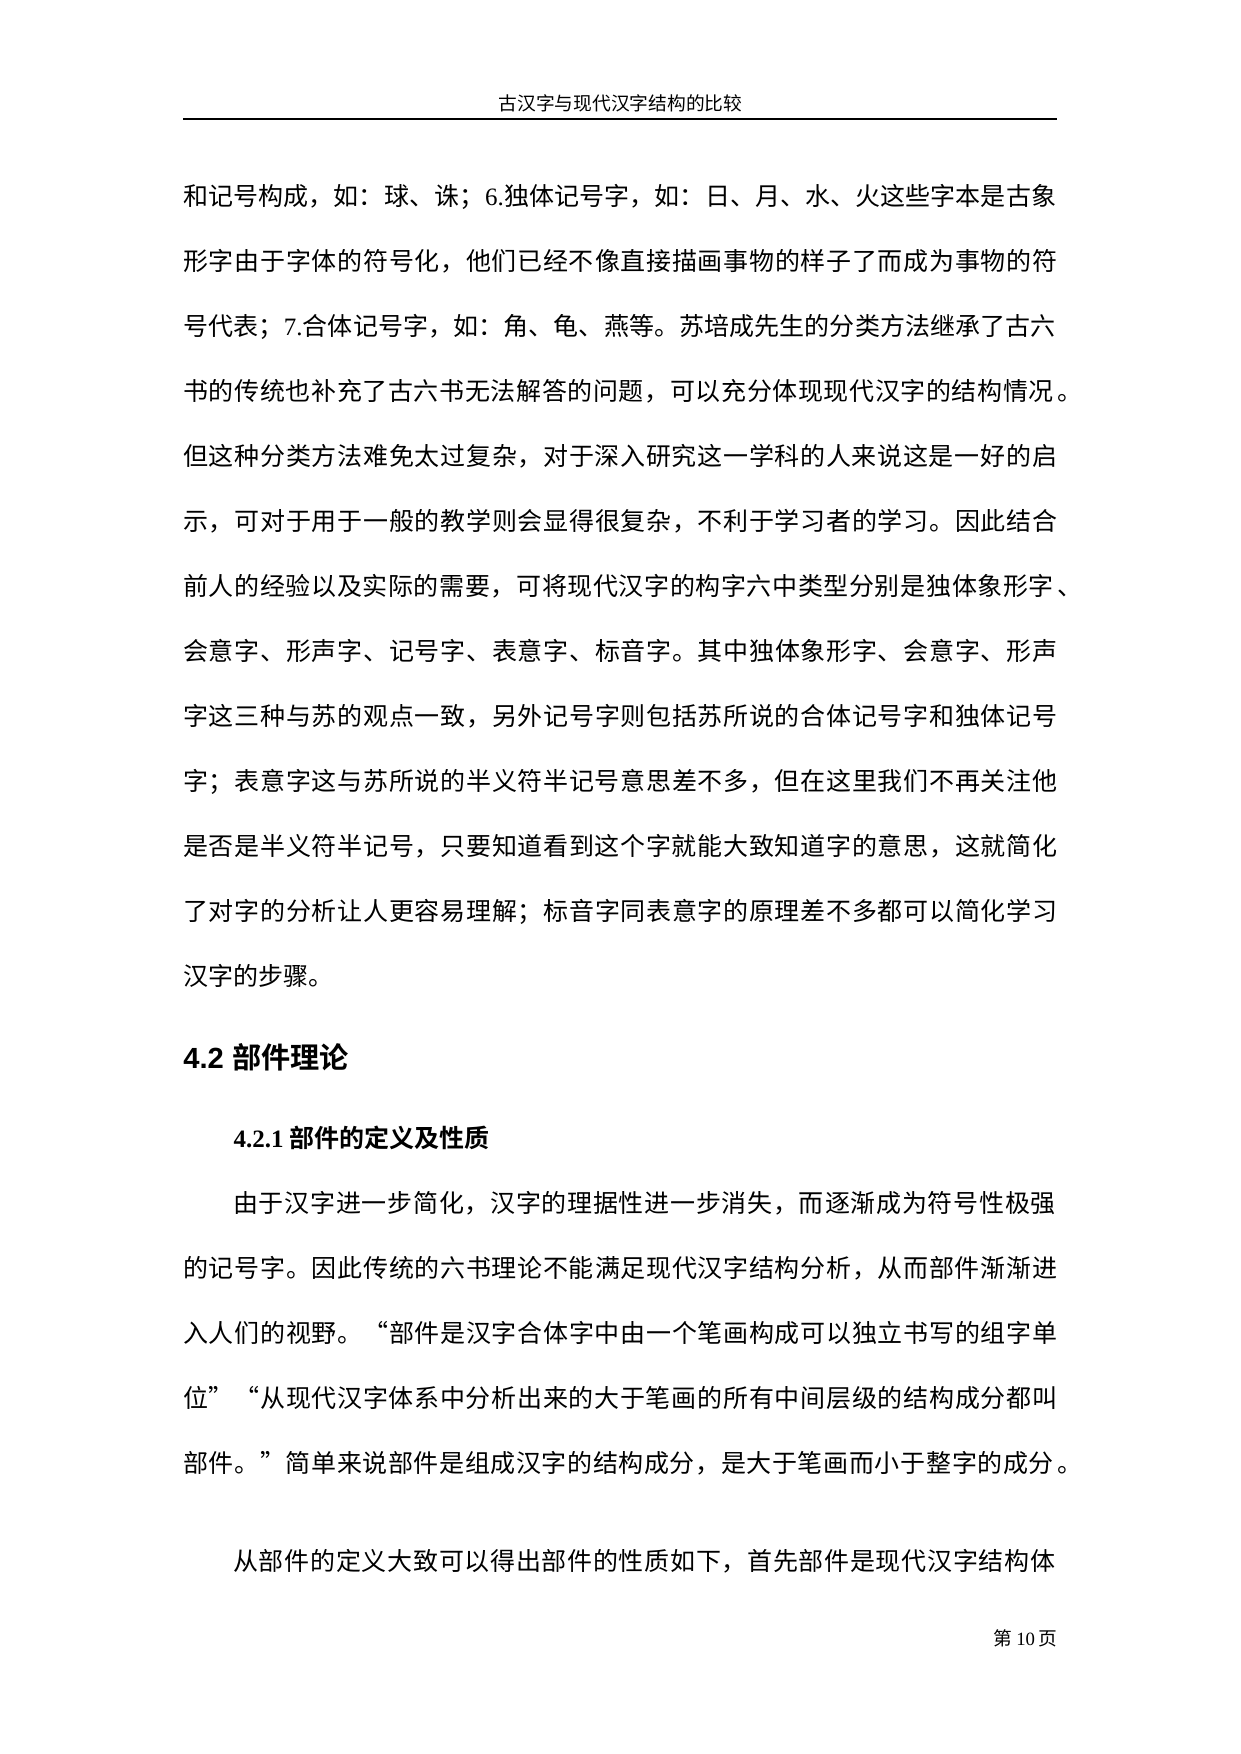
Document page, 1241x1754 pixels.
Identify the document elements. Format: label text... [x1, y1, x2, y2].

subtitle 4.2.1 部件的定义及性质 [183, 1104, 1057, 1169]
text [183, 162, 1057, 1007]
text 由于汉字进一步简化，汉字的理据性进一步消失，而逐渐成为符号性极强的记号字。因此传统的六书理论不能满足现代汉字结构分析，从而部件渐渐进入人们的视野。“部件是汉字合体字中由一个笔画构成可以独立书写的组字单位”“从现代汉字体系中分析出来的大于笔画的所有中间层级的结构成分都叫部件。”简单来说部件是组成汉字的结构成分，是大于笔画而小于整字的成分。 [183, 1169, 1057, 1527]
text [183, 1527, 1057, 1592]
subtitle 4.2 部件理论 [183, 1023, 1057, 1088]
